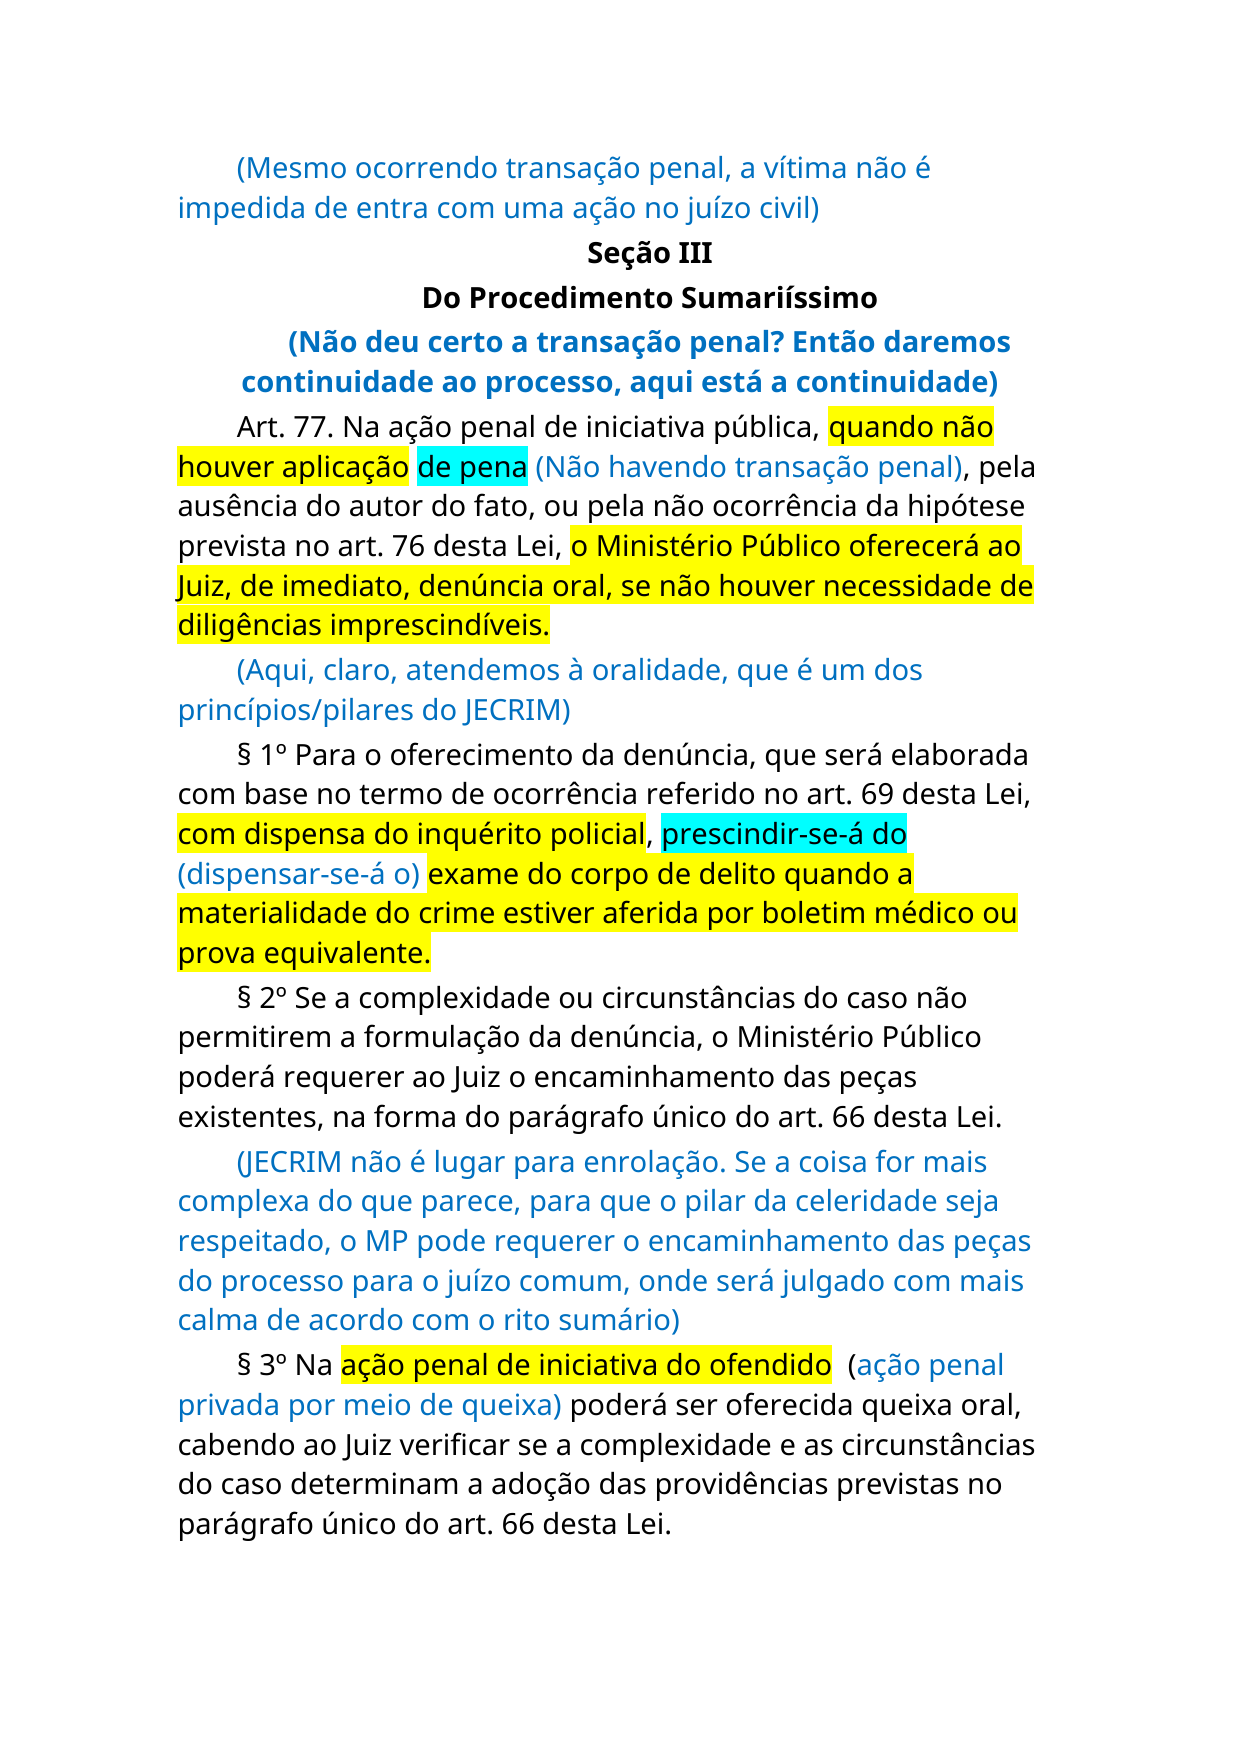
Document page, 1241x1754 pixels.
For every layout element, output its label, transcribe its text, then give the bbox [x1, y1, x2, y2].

text Seção III [177, 232, 1063, 272]
text § 1º Para o oferecimento da denúncia, que será elaborada com base no termo de ocorrência referido no art. 69 desta Lei, com dispensa do inquérito policial, prescindir-se-á do (dispensar-se-á o) exame do corpo de delito quando a materialidade do crime estiver aferida por boletim médico ou prova equivalente. [177, 734, 1063, 972]
text (JECRIM não é lugar para enrolação. Se a coisa for mais complexa do que parece, para que o pilar da celeridade seja respeitado, o MP pode requerer o encaminhamento das peças do processo para o juízo comum, onde será julgado com mais calma de acordo com o rito sumário) [177, 1141, 1063, 1339]
text (Não deu certo a transação penal? Então daremos continuidade ao processo, aqui está a continuidade) [177, 322, 1063, 401]
text (Aqui, claro, atendemos à oralidade, que é um dos princípios/pilares do JECRIM) [177, 649, 1063, 729]
text Art. 77. Na ação penal de iniciativa pública, quando não houver aplicação de pena (Não havendo transação penal), pela ausência do autor do fato, ou pela não ocorrência da hipótese prevista no art. 76 desta Lei, o Ministério Público oferecerá ao Juiz, de imediato, denúncia oral, se não houver necessidade de diligências imprescindíveis. [177, 406, 1063, 644]
text § 2º Se a complexidade ou circunstâncias do caso não permitirem a formulação da denúncia, o Ministério Público poderá requerer ao Juiz o encaminhamento das peças existentes, na forma do parágrafo único do art. 66 desta Lei. [177, 977, 1063, 1136]
text Do Procedimento Sumariíssimo [177, 277, 1063, 317]
text (Mesmo ocorrendo transação penal, a vítima não é impedida de entra com uma ação no juízo civil) [177, 148, 1063, 227]
text § 3º Na ação penal de iniciativa do ofendido (ação penal privada por meio de queixa) poderá ser oferecida queixa oral, cabendo ao Juiz verificar se a complexidade e as circunstâncias do caso determinam a adoção das providências previstas no parágrafo único do art. 66 desta Lei. [177, 1344, 1063, 1543]
